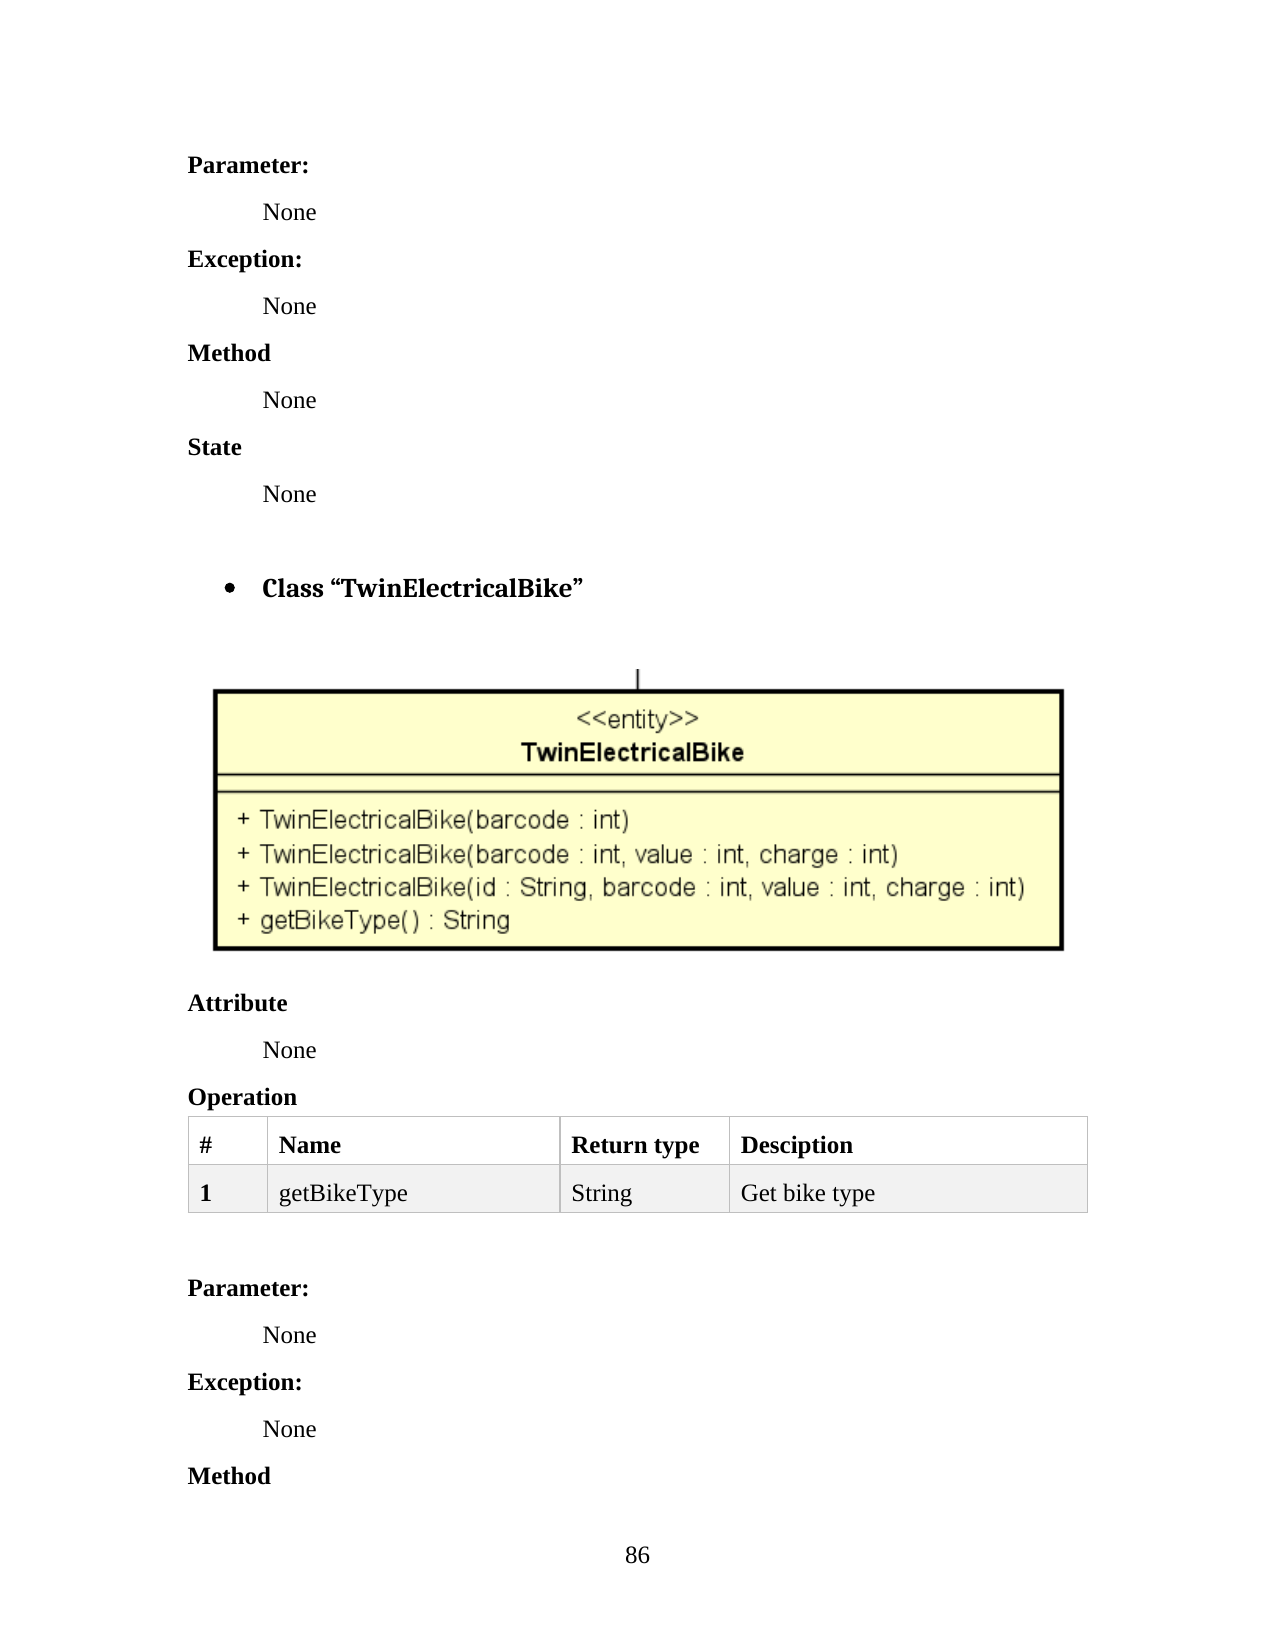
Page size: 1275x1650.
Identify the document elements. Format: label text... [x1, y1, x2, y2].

text Exception: [187, 244, 1087, 273]
text Operation [187, 1082, 1087, 1111]
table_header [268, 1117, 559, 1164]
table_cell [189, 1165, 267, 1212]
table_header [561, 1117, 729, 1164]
text Method [187, 1461, 1087, 1489]
text None [187, 1320, 1087, 1348]
text None [187, 1035, 1087, 1063]
text Parameter: [187, 1273, 1087, 1302]
picture [193, 669, 1083, 970]
text None [187, 197, 1087, 226]
text None [187, 291, 1087, 320]
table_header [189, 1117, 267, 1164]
list Class “TwinElectricalBike” [225, 573, 1087, 604]
text Attribute [187, 988, 1087, 1017]
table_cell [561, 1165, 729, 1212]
text Parameter: [187, 150, 1087, 179]
text None [187, 1414, 1087, 1442]
text Method [187, 338, 1087, 367]
text Exception: [187, 1367, 1087, 1396]
text None [187, 479, 1087, 508]
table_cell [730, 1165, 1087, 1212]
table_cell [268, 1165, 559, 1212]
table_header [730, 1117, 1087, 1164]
text None [187, 385, 1087, 414]
text State [187, 432, 1087, 461]
